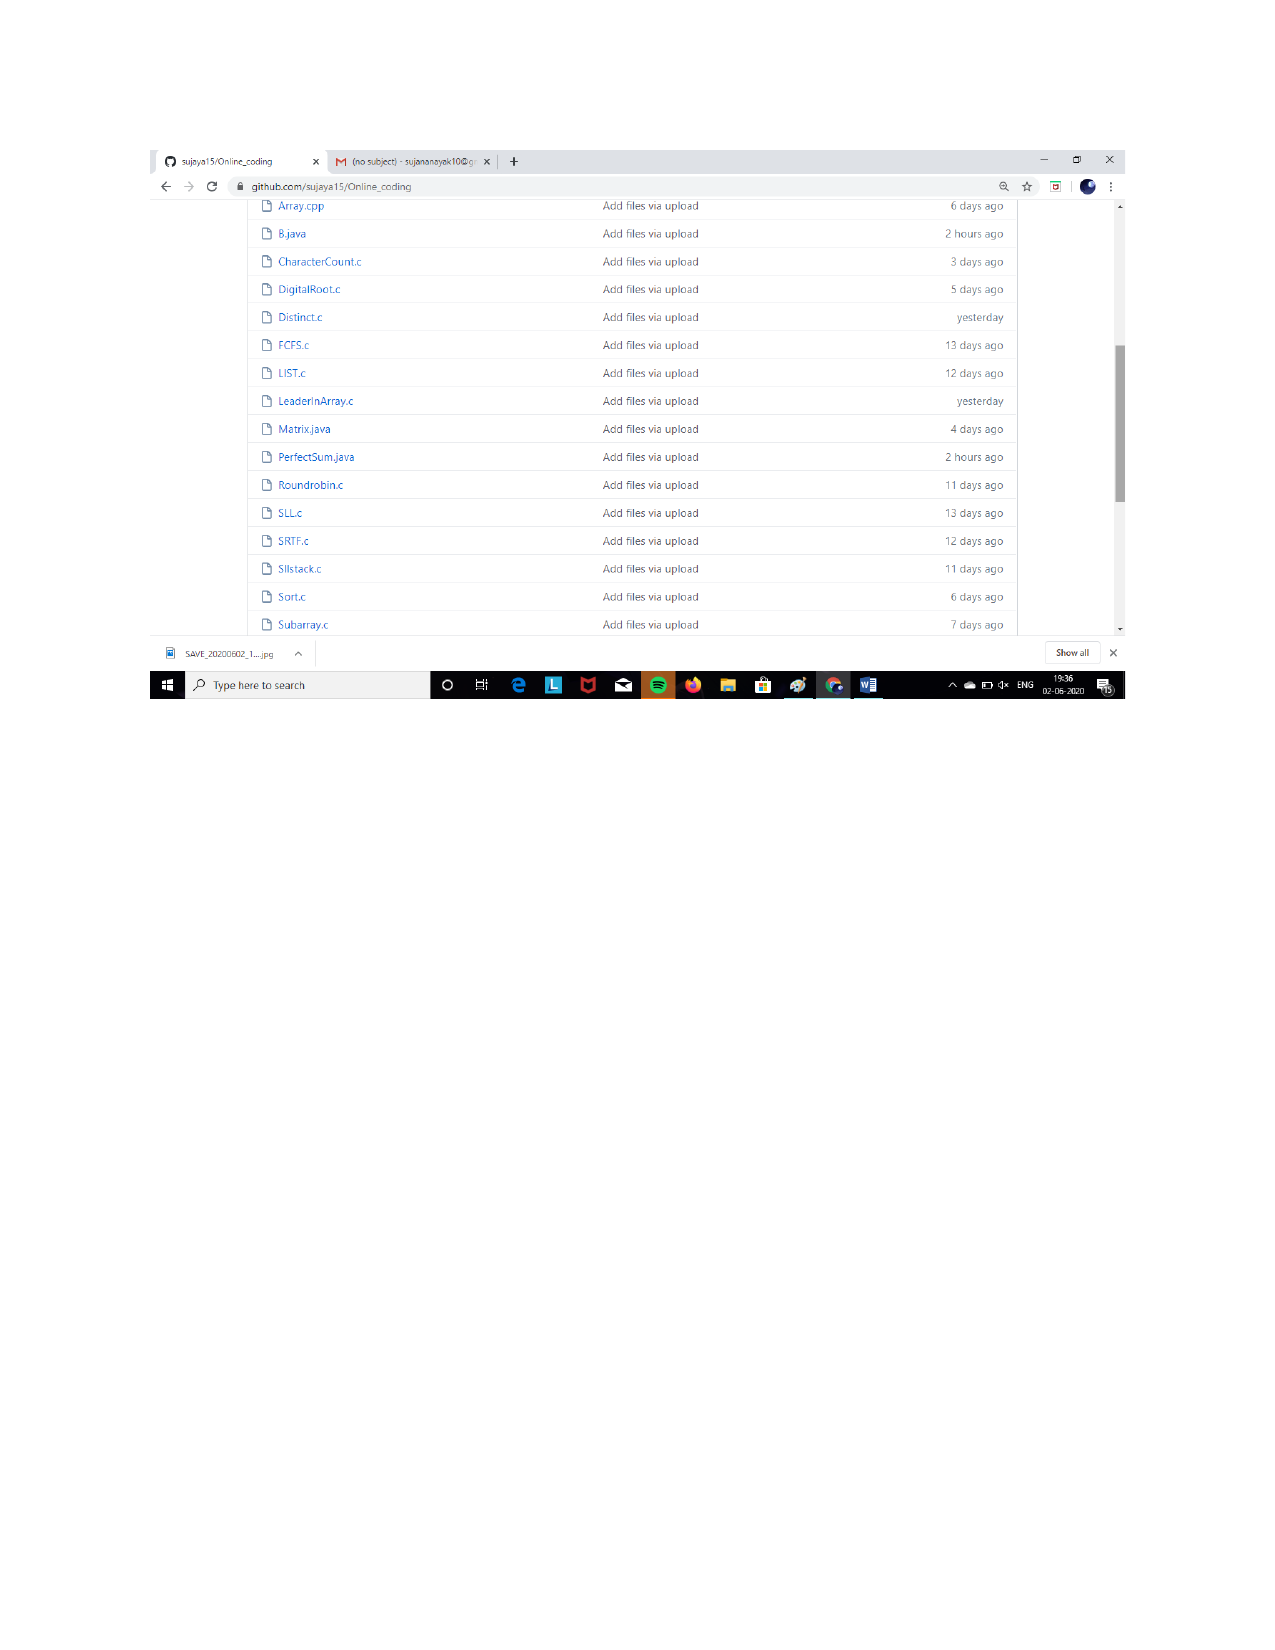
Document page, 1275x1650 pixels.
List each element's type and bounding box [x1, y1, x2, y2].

picture [150, 150, 1125, 699]
